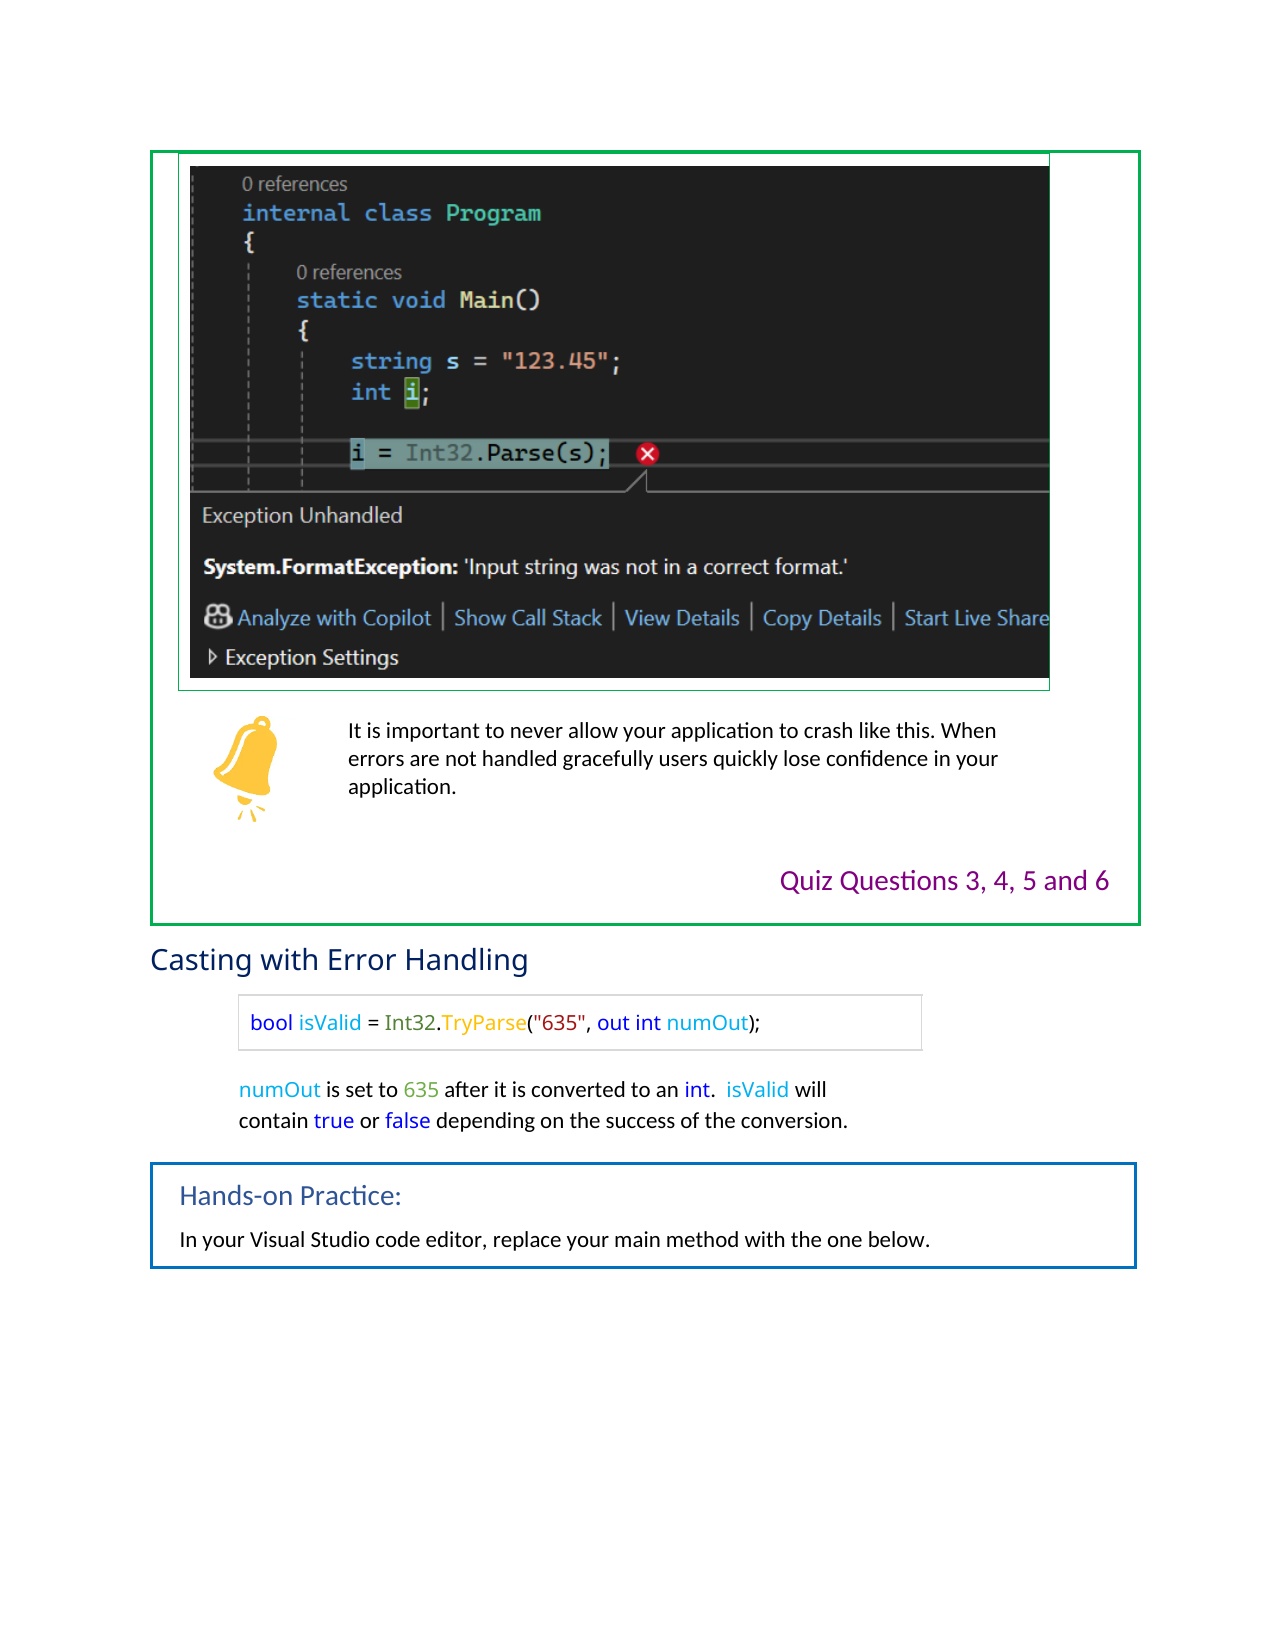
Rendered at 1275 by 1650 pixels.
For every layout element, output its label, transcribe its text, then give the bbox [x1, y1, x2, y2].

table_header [153, 153, 1138, 923]
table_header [153, 1165, 1134, 1266]
picture [190, 166, 1050, 678]
picture [192, 716, 298, 822]
text numOut is set to 635 after it is converted to an int. isValid will contain true or false depending on the success of the conversion. [239, 1076, 888, 1135]
subtitle Casting with Error Handling [150, 939, 1137, 978]
table_header bool isValid = Int32.TryParse("635", out int numOut); [239, 996, 921, 1049]
